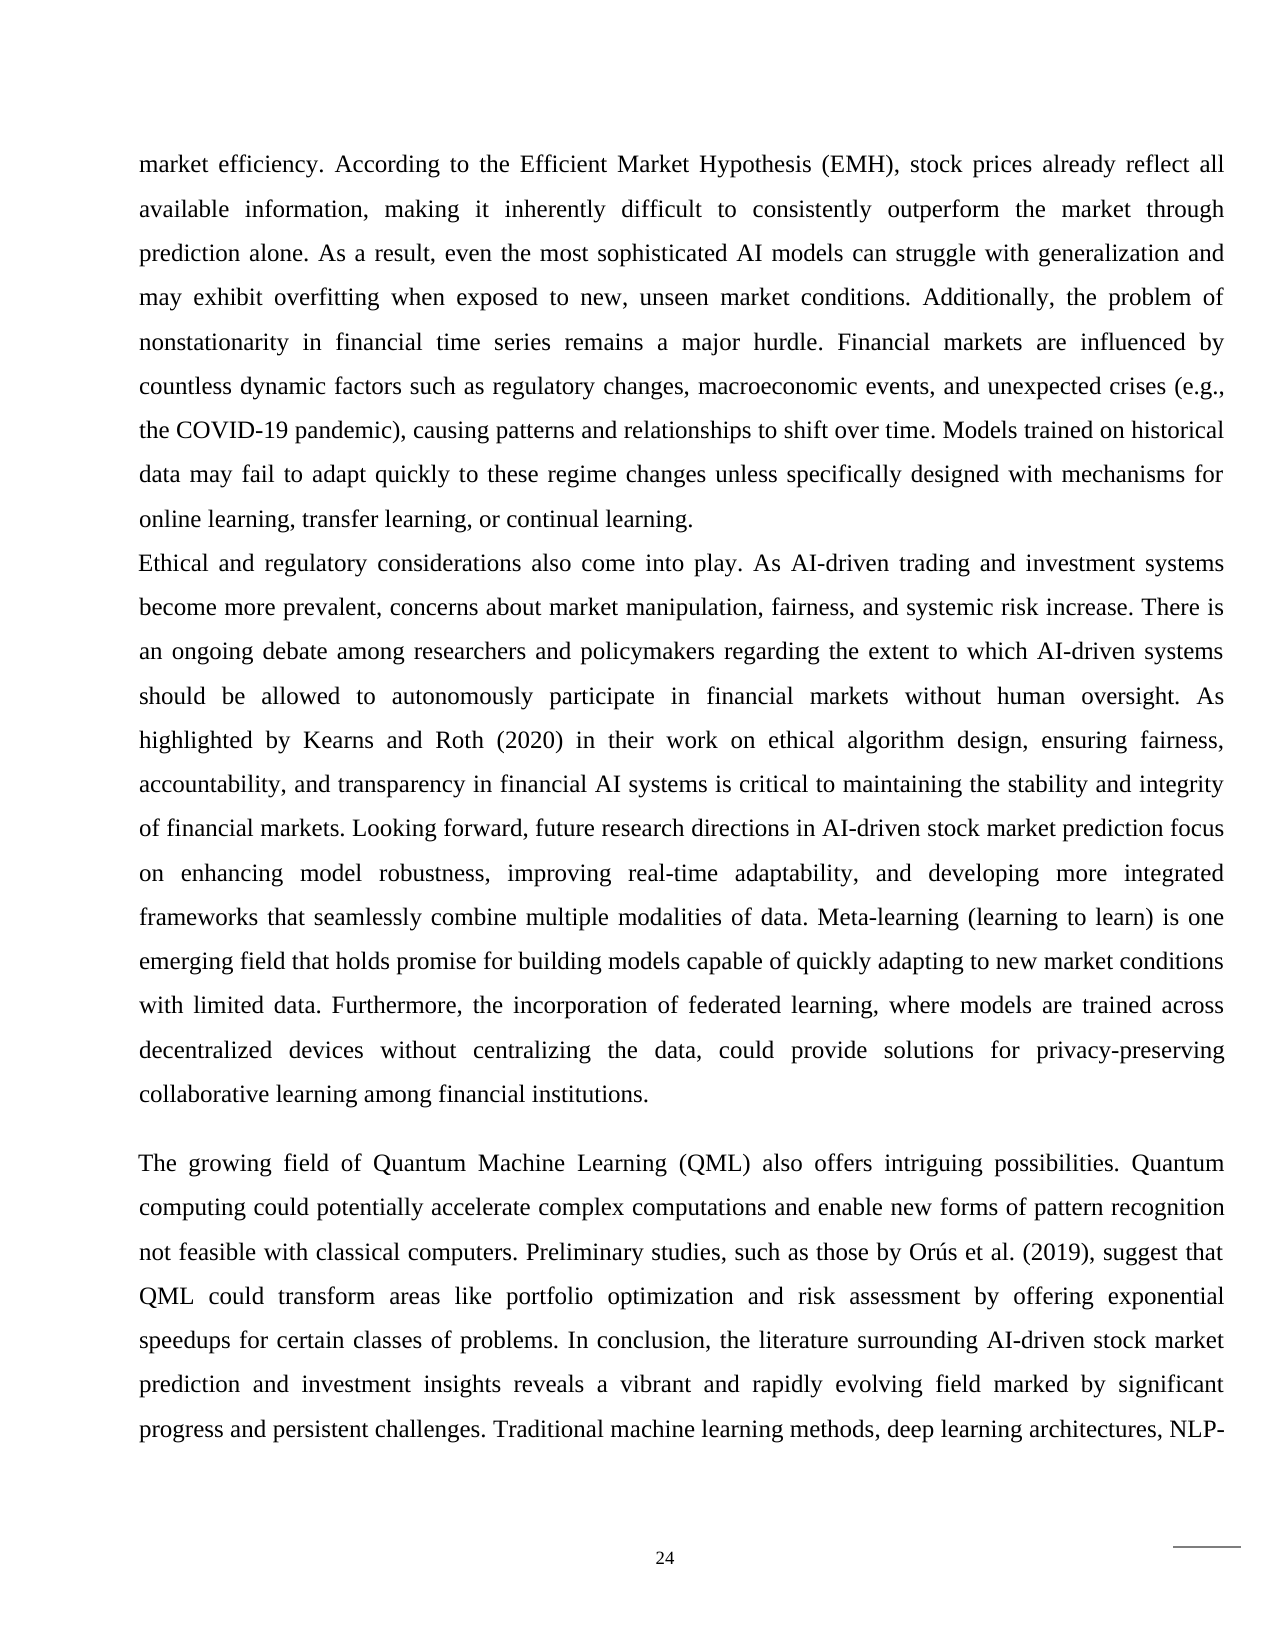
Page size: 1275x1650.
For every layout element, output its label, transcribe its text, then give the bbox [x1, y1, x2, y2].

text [138, 1148, 1226, 1442]
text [138, 149, 1226, 532]
text Ethical and regulatory considerations also come into play. As AI-driven trading and investment systems become more prevalent, concerns about market manipulation, fairness, and systemic risk increase. There is an ongoing debate among researchers and policymakers regarding the extent to which AI-driven systems should be allowed to autonomously participate in financial markets without human oversight. As highlighted by Kearns and Roth (2020) in their work on ethical algorithm design, ensuring fairness, accountability, and transparency in financial AI systems is critical to maintaining the stability and integrity of financial markets. Looking forward, future research directions in AI-driven stock market prediction focus on enhancing model robustness, improving real-time adaptability, and developing more integrated frameworks that seamlessly combine multiple modalities of data. Meta-learning (learning to learn) is one emerging field that holds promise for building models capable of quickly adapting to new market conditions with limited data. Furthermore, the incorporation of federated learning, where models are trained across decentralized devices without centralizing the data, could provide solutions for privacy-preserving collaborative learning among financial institutions. [138, 548, 1226, 1108]
